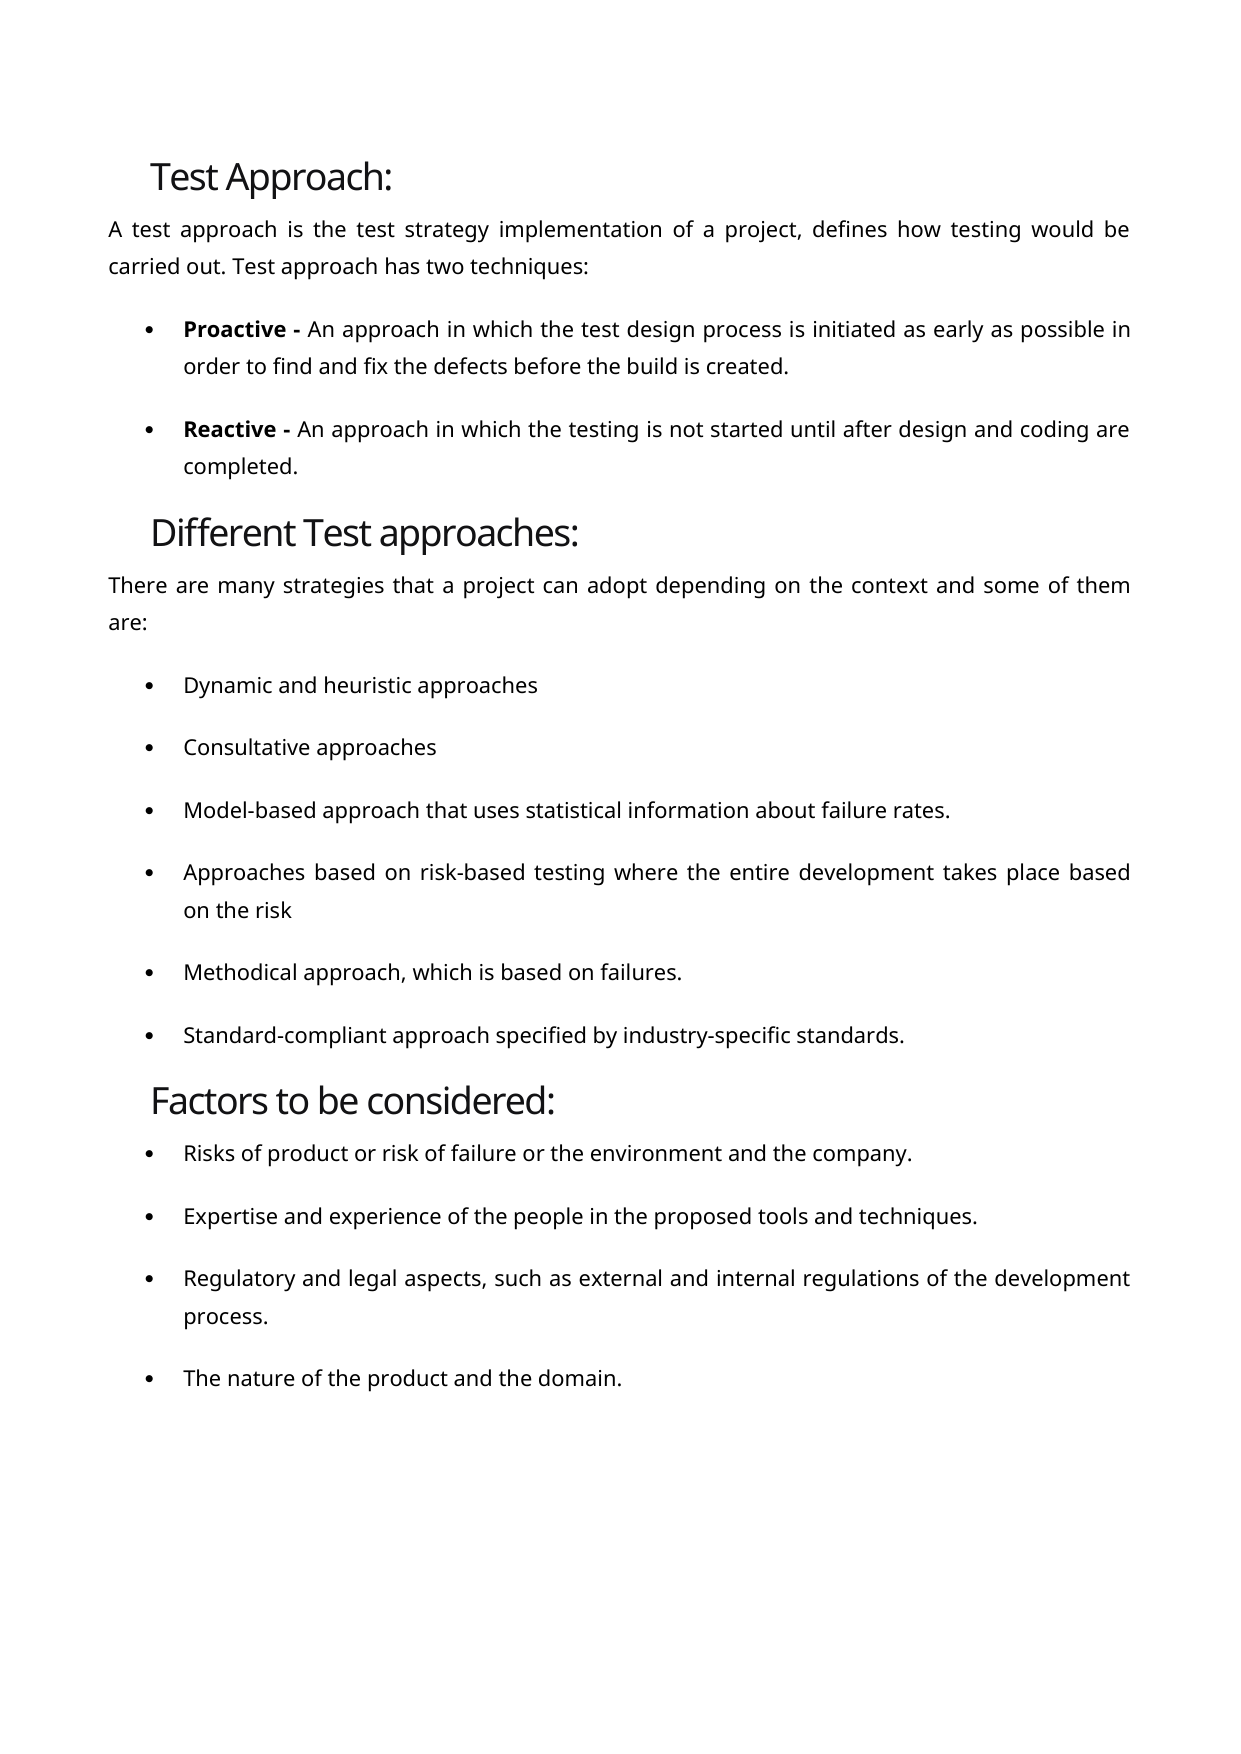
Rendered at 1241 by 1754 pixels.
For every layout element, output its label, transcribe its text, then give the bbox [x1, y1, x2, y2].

text Factors to be considered: [150, 1074, 1132, 1126]
text There are many strategies that a project can adopt depending on the context and some of them are: [108, 562, 1132, 637]
text A test approach is the test strategy implementation of a project, defines how testing would be carried out. Test approach has two techniques: [108, 206, 1132, 281]
list The nature of the product and the domain. [146, 1356, 1132, 1393]
list Methodical approach, which is based on failures. [146, 949, 1132, 987]
list Dynamic and heuristic approaches [146, 662, 1132, 699]
list Expertise and experience of the people in the proposed tools and techniques. [146, 1193, 1132, 1231]
list Model-based approach that uses statistical information about failure rates. [146, 787, 1132, 824]
list Reactive - An approach in which the testing is not started until after design and coding are completed. [146, 406, 1132, 481]
list Standard-compliant approach specified by industry-specific standards. [146, 1012, 1132, 1049]
list Consultative approaches [146, 724, 1132, 762]
list Risks of product or risk of failure or the environment and the company. [146, 1131, 1132, 1168]
list Proactive - An approach in which the test design process is initiated as early as possible in order to find and fix the defects before the build is created. [146, 306, 1132, 381]
text Different Test approaches: [150, 506, 1132, 557]
list Regulatory and legal aspects, such as external and internal regulations of the development process. [146, 1256, 1132, 1331]
text Test Approach: [150, 150, 1132, 201]
list Approaches based on risk-based testing where the entire development takes place based on the risk [146, 849, 1132, 924]
